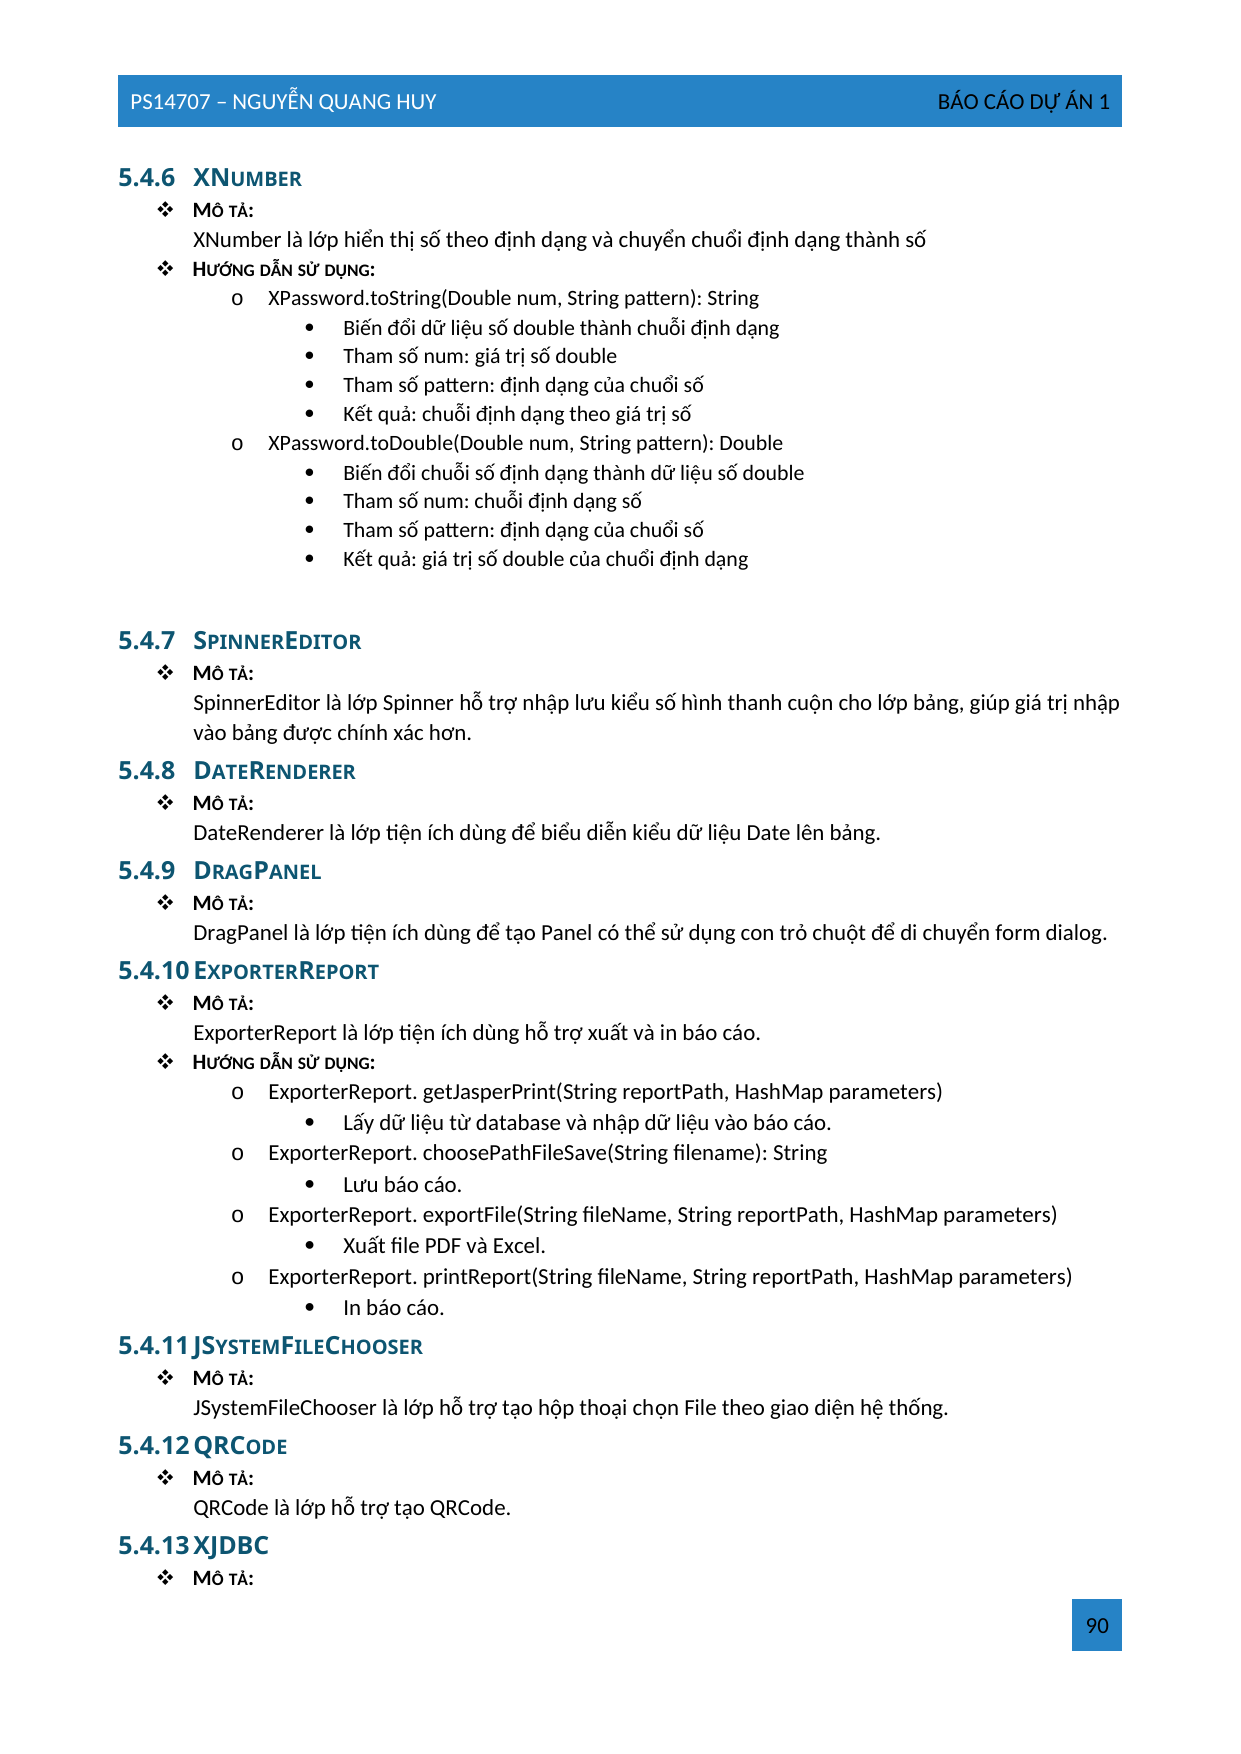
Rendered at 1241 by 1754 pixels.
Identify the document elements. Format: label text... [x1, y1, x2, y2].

title Mô tả: [155, 196, 1122, 223]
title Mô tả: [155, 659, 1122, 686]
subtitle JSystemFileChooser [118, 1328, 1122, 1362]
subtitle XNumber là lớp hiển thị số theo định dạng và chuyển chuổi định dạng thành số [193, 225, 1122, 253]
list Tham số pattern: định dạng của chuổi số [306, 516, 1122, 543]
title Mô tả: [155, 1564, 1122, 1591]
title Mô tả: [155, 789, 1122, 816]
text XPassword.toDouble(Double num, String pattern): Double [231, 429, 1122, 456]
subtitle XNumber [118, 159, 1122, 193]
subtitle ExporterReport. printReport(String fileName, String reportPath, HashMap parameters) [231, 1262, 1122, 1291]
subtitle In báo cáo. [306, 1293, 1122, 1321]
list Kết quả: chuỗi định dạng theo giá trị số [306, 400, 1122, 427]
subtitle XJDBC [118, 1527, 1122, 1562]
list Biến đổi chuỗi số định dạng thành dữ liệu số double [306, 459, 1122, 485]
subtitle DateRenderer là lớp tiện ích dùng để biểu diễn kiểu dữ liệu Date lên bảng. [193, 818, 1122, 846]
text XPassword.toString(Double num, String pattern): String [231, 284, 1122, 311]
subtitle SpinnerEditor [118, 622, 1122, 657]
title Mô tả: [155, 989, 1122, 1016]
title Mô tả: [155, 1464, 1122, 1491]
subtitle ExporterReport. getJasperPrint(String reportPath, HashMap parameters) [231, 1077, 1122, 1106]
list Biến đổi dữ liệu số double thành chuỗi định dạng [306, 314, 1122, 340]
subtitle ExporterReport là lớp tiện ích dùng hỗ trợ xuất và in báo cáo. [193, 1018, 1122, 1046]
title Mô tả: [155, 1364, 1122, 1391]
subtitle DragPanel là lớp tiện ích dùng để tạo Panel có thể sử dụng con trỏ chuột để di chuyển form dialog. [193, 918, 1122, 946]
subtitle QRCode [118, 1428, 1122, 1462]
subtitle JSystemFileChooser là lớp hỗ trợ tạo hộp thoại chọn File theo giao diện hệ thống. [193, 1393, 1122, 1421]
subtitle Xuất file PDF và Excel. [306, 1232, 1122, 1260]
list Kết quả: giá trị số double của chuổi định dạng [306, 545, 1122, 572]
subtitle Lấy dữ liệu từ database và nhập dữ liệu vào báo cáo. [306, 1108, 1122, 1136]
subtitle ExporterReport. choosePathFileSave(String filename): String [231, 1138, 1122, 1168]
list Tham số num: giá trị số double [306, 342, 1122, 369]
list Tham số pattern: định dạng của chuổi số [306, 371, 1122, 398]
subtitle ExporterReport [118, 952, 1122, 986]
subtitle SpinnerEditor là lớp Spinner hỗ trợ nhập lưu kiểu số hình thanh cuộn cho lớp bảng, giúp giá trị nhập vào bảng được chính xác hơn. [193, 688, 1122, 746]
title Hướng dẫn sử dụng: [155, 1048, 1122, 1075]
subtitle DateRenderer [118, 753, 1122, 787]
subtitle DragPanel [118, 852, 1122, 887]
subtitle Lưu báo cáo. [306, 1170, 1122, 1198]
title Mô tả: [155, 889, 1122, 916]
title Hướng dẫn sử dụng: [155, 255, 1122, 282]
subtitle QRCode là lớp hỗ trợ tạo QRCode. [193, 1493, 1122, 1521]
subtitle ExporterReport. exportFile(String fileName, String reportPath, HashMap parameters) [231, 1200, 1122, 1229]
list Tham số num: chuỗi định dạng số [306, 487, 1122, 514]
